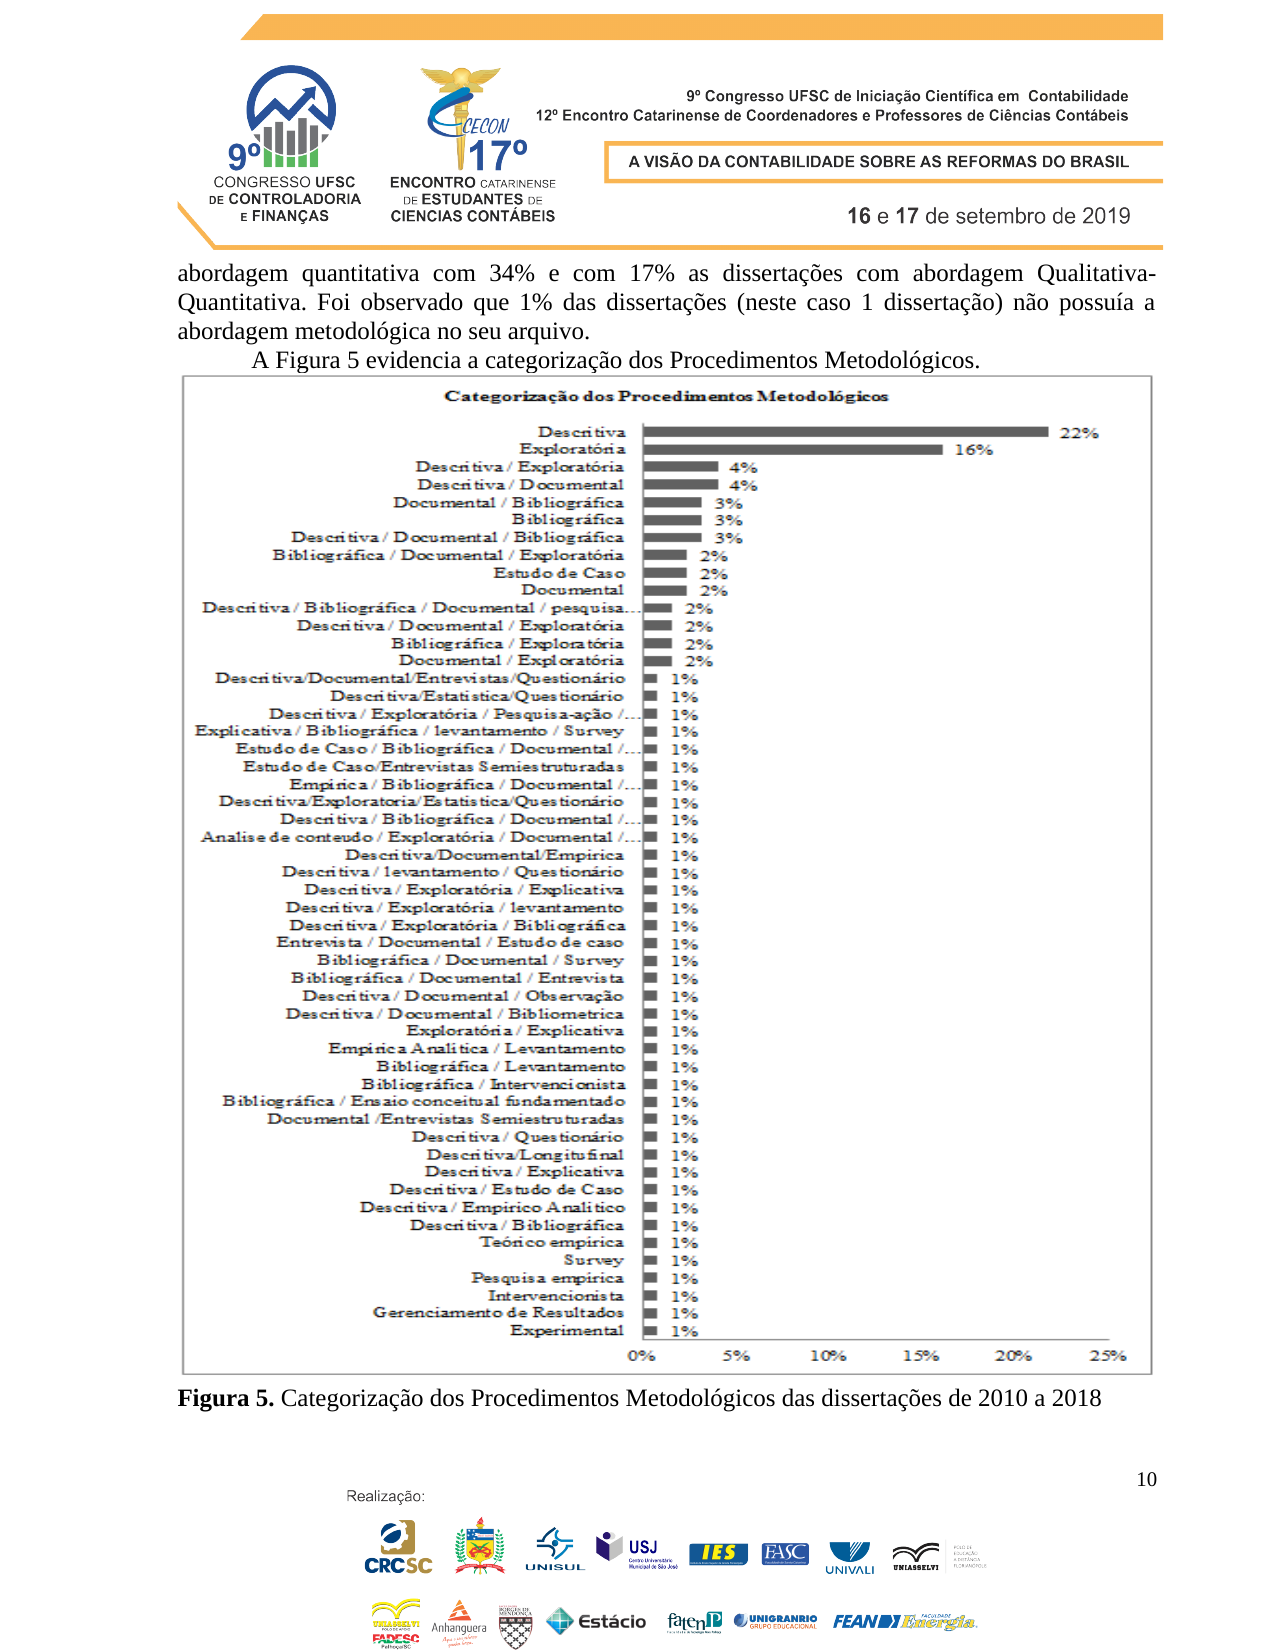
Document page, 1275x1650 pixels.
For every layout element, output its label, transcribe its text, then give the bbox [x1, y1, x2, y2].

text A Figura 5 evidencia a categorização dos Procedimentos Metodológicos. [177, 345, 1157, 373]
picture [177, 14, 1164, 259]
picture [347, 1490, 987, 1650]
text Figura 5. Categorização dos Procedimentos Metodológicos das dissertações de 2010 a 2018 [177, 1384, 1157, 1412]
picture [177, 373, 1164, 1384]
